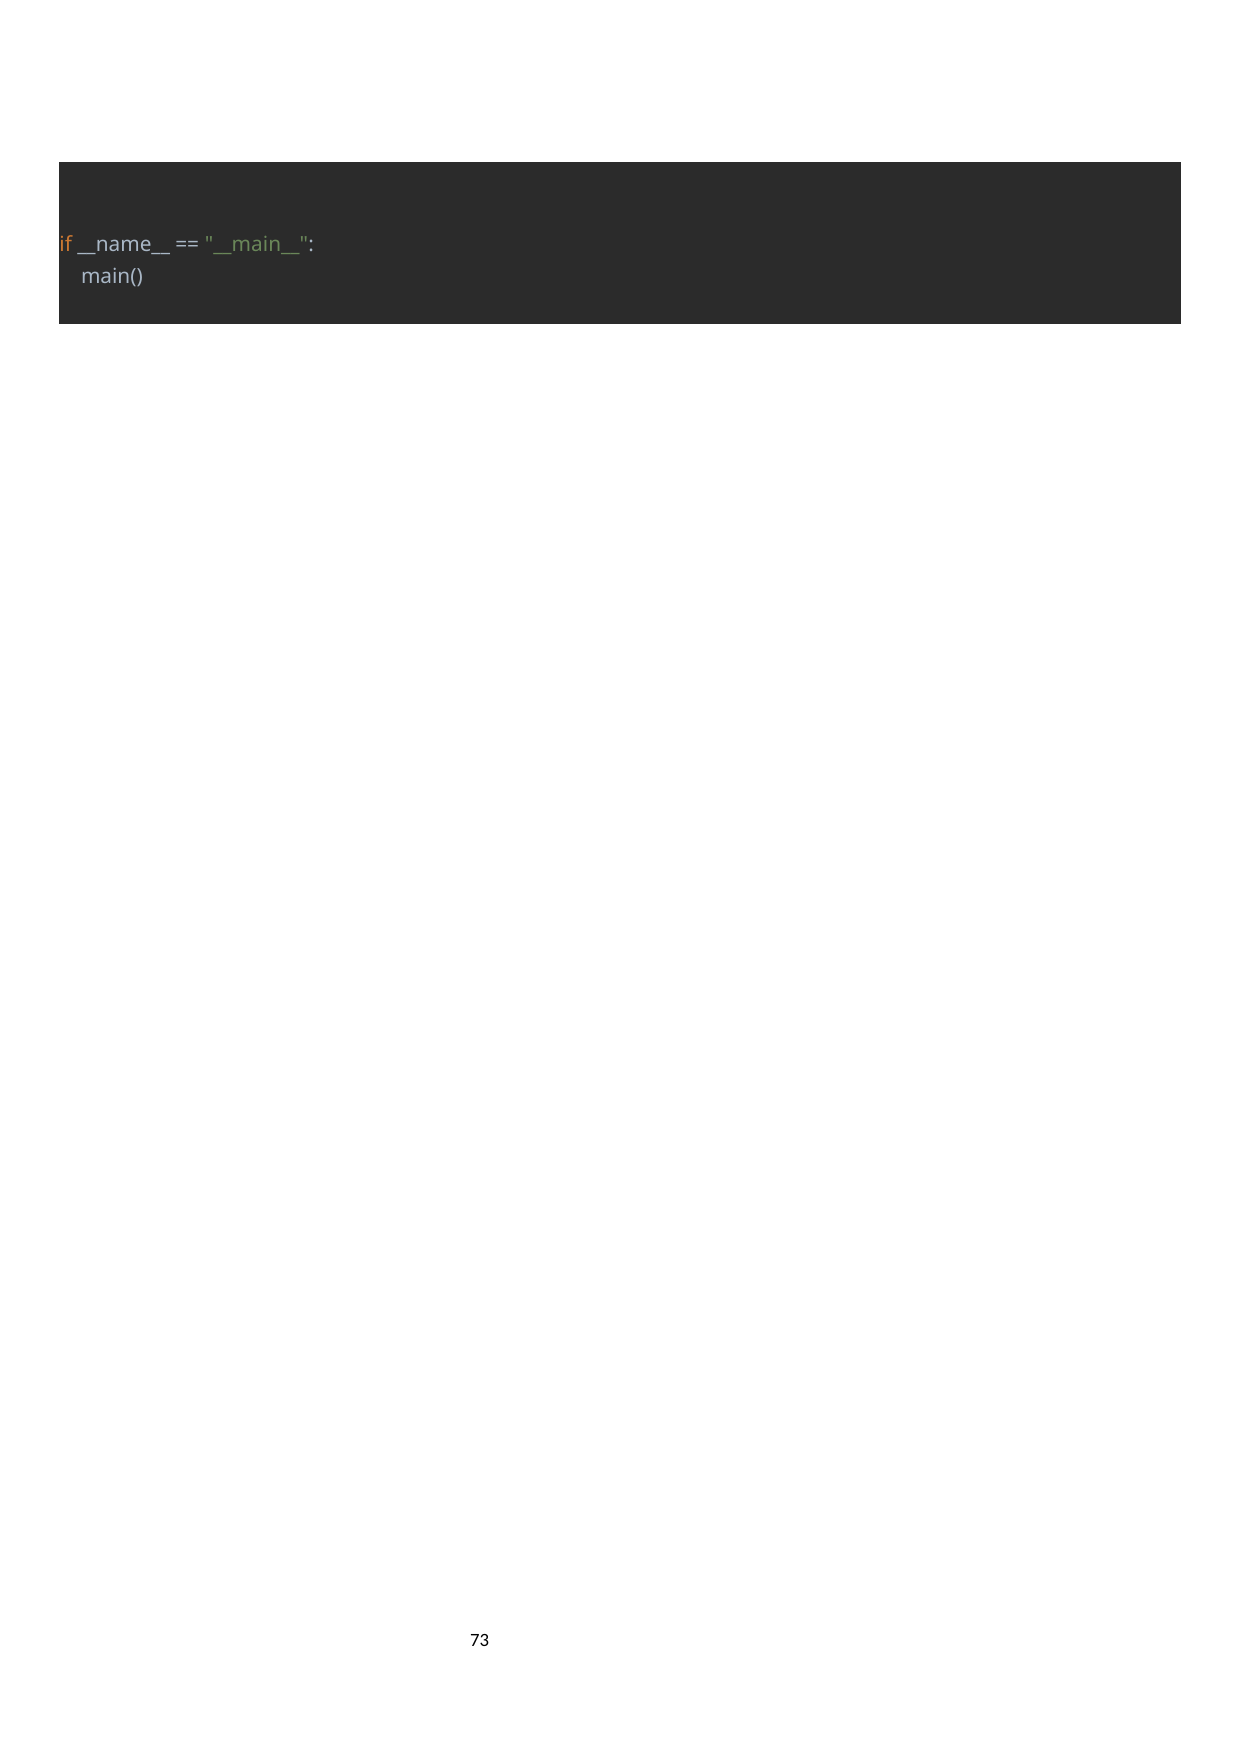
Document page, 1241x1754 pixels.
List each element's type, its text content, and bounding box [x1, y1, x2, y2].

text if __name__ == "__main__": main() [59, 162, 1181, 324]
